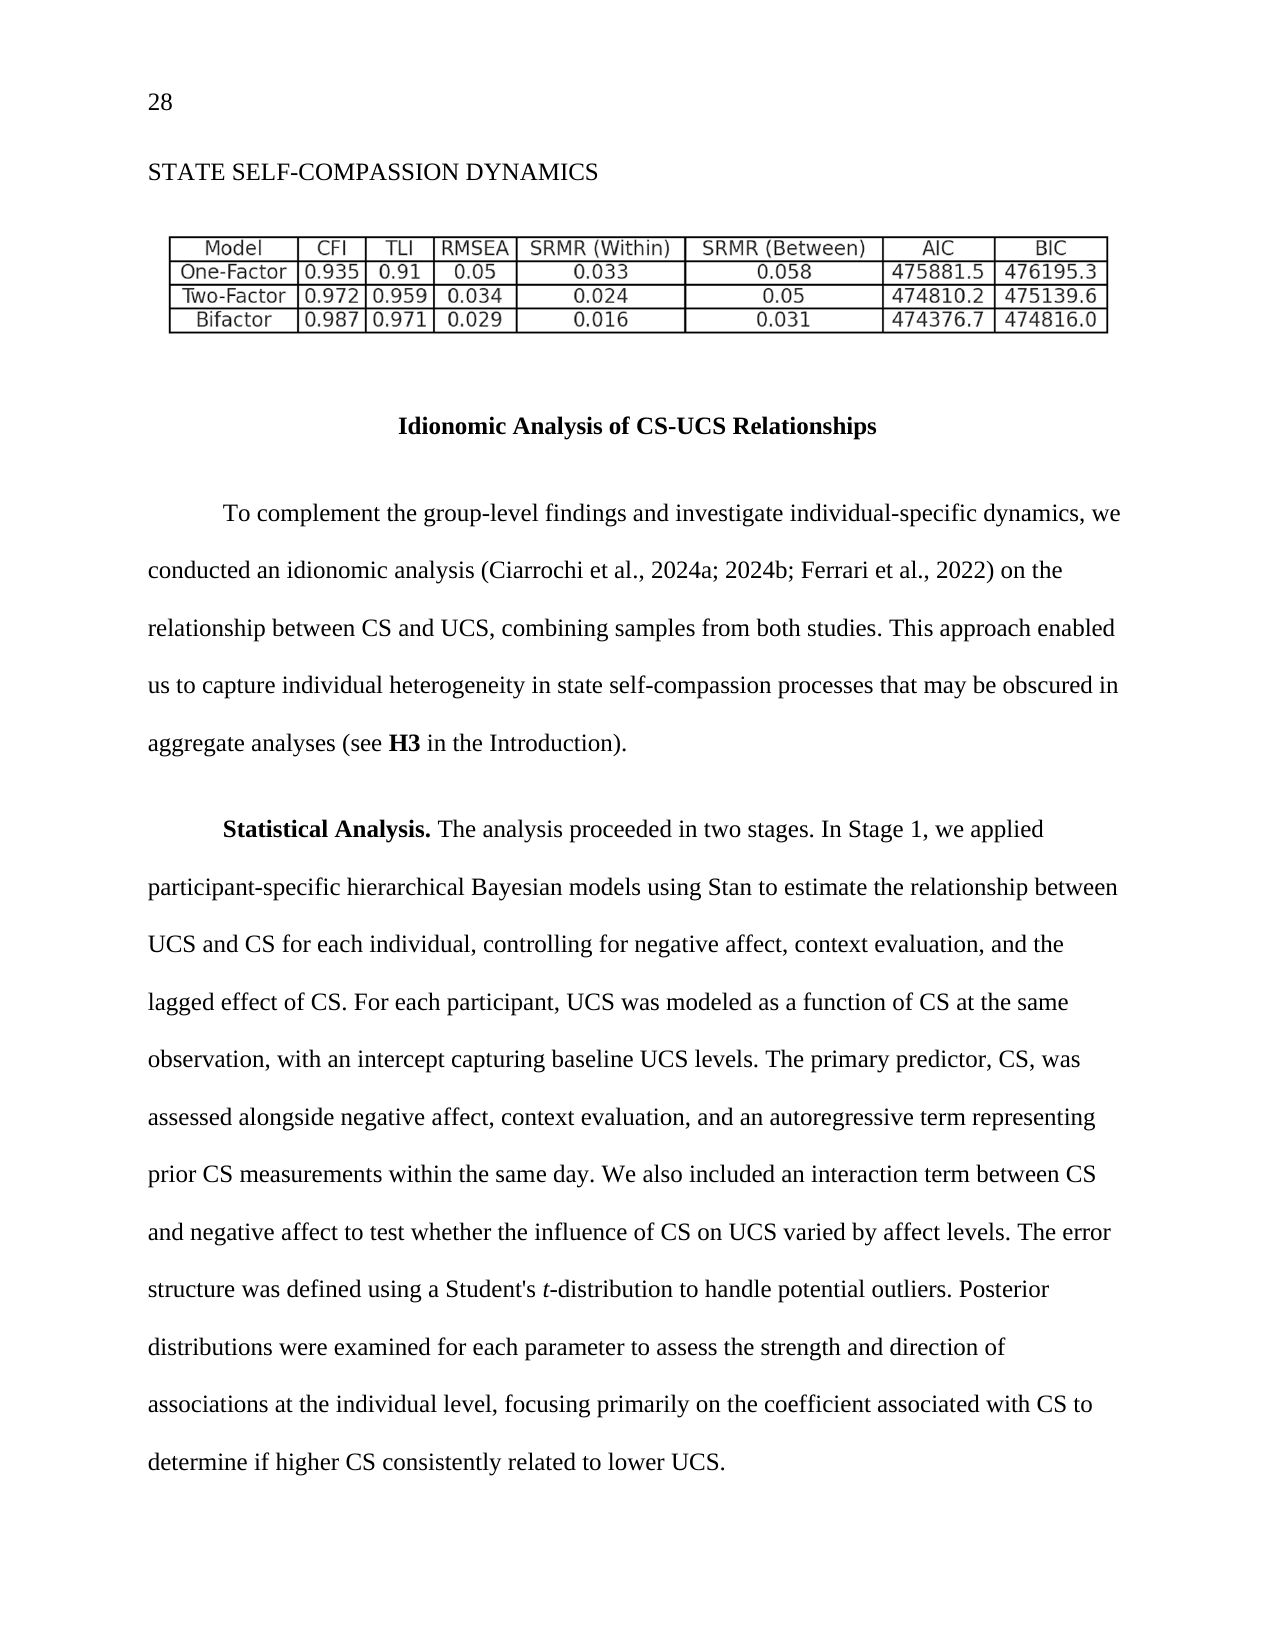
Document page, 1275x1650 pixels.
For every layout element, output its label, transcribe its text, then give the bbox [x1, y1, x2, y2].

text Idionomic Analysis of CS-UCS Relationships [148, 411, 1127, 440]
text To complement the group-level findings and investigate individual-specific dynamics, we conducted an idionomic analysis (Ciarrochi et al., 2024a; 2024b; Ferrari et al., 2022) on the relationship between CS and UCS, combining samples from both studies. This approach enabled us to capture individual heterogeneity in state self-compassion processes that may be obscured in aggregate analyses (see H3 in the Introduction). [148, 498, 1127, 757]
text Statistical Analysis. The analysis proceeded in two stages. In Stage 1, we applied participant-specific hierarchical Bayesian models using Stan to estimate the relationship between UCS and CS for each individual, controlling for negative affect, context evaluation, and the lagged effect of CS. For each participant, UCS was modeled as a function of CS at the same observation, with an intercept capturing baseline UCS levels. The primary predictor, CS, was assessed alongside negative affect, context evaluation, and an autoregressive term representing prior CS measurements within the same day. We also included an interaction term between CS and negative affect to test whether the influence of CS on UCS varied by affect levels. The error structure was defined using a Student's t-distribution to handle potential outliers. Posterior distributions were examined for each parameter to assess the strength and direction of associations at the individual level, focusing primarily on the coefficient associated with CS to determine if higher CS consistently related to lower UCS. [148, 814, 1127, 1476]
picture [147, 215, 1128, 354]
